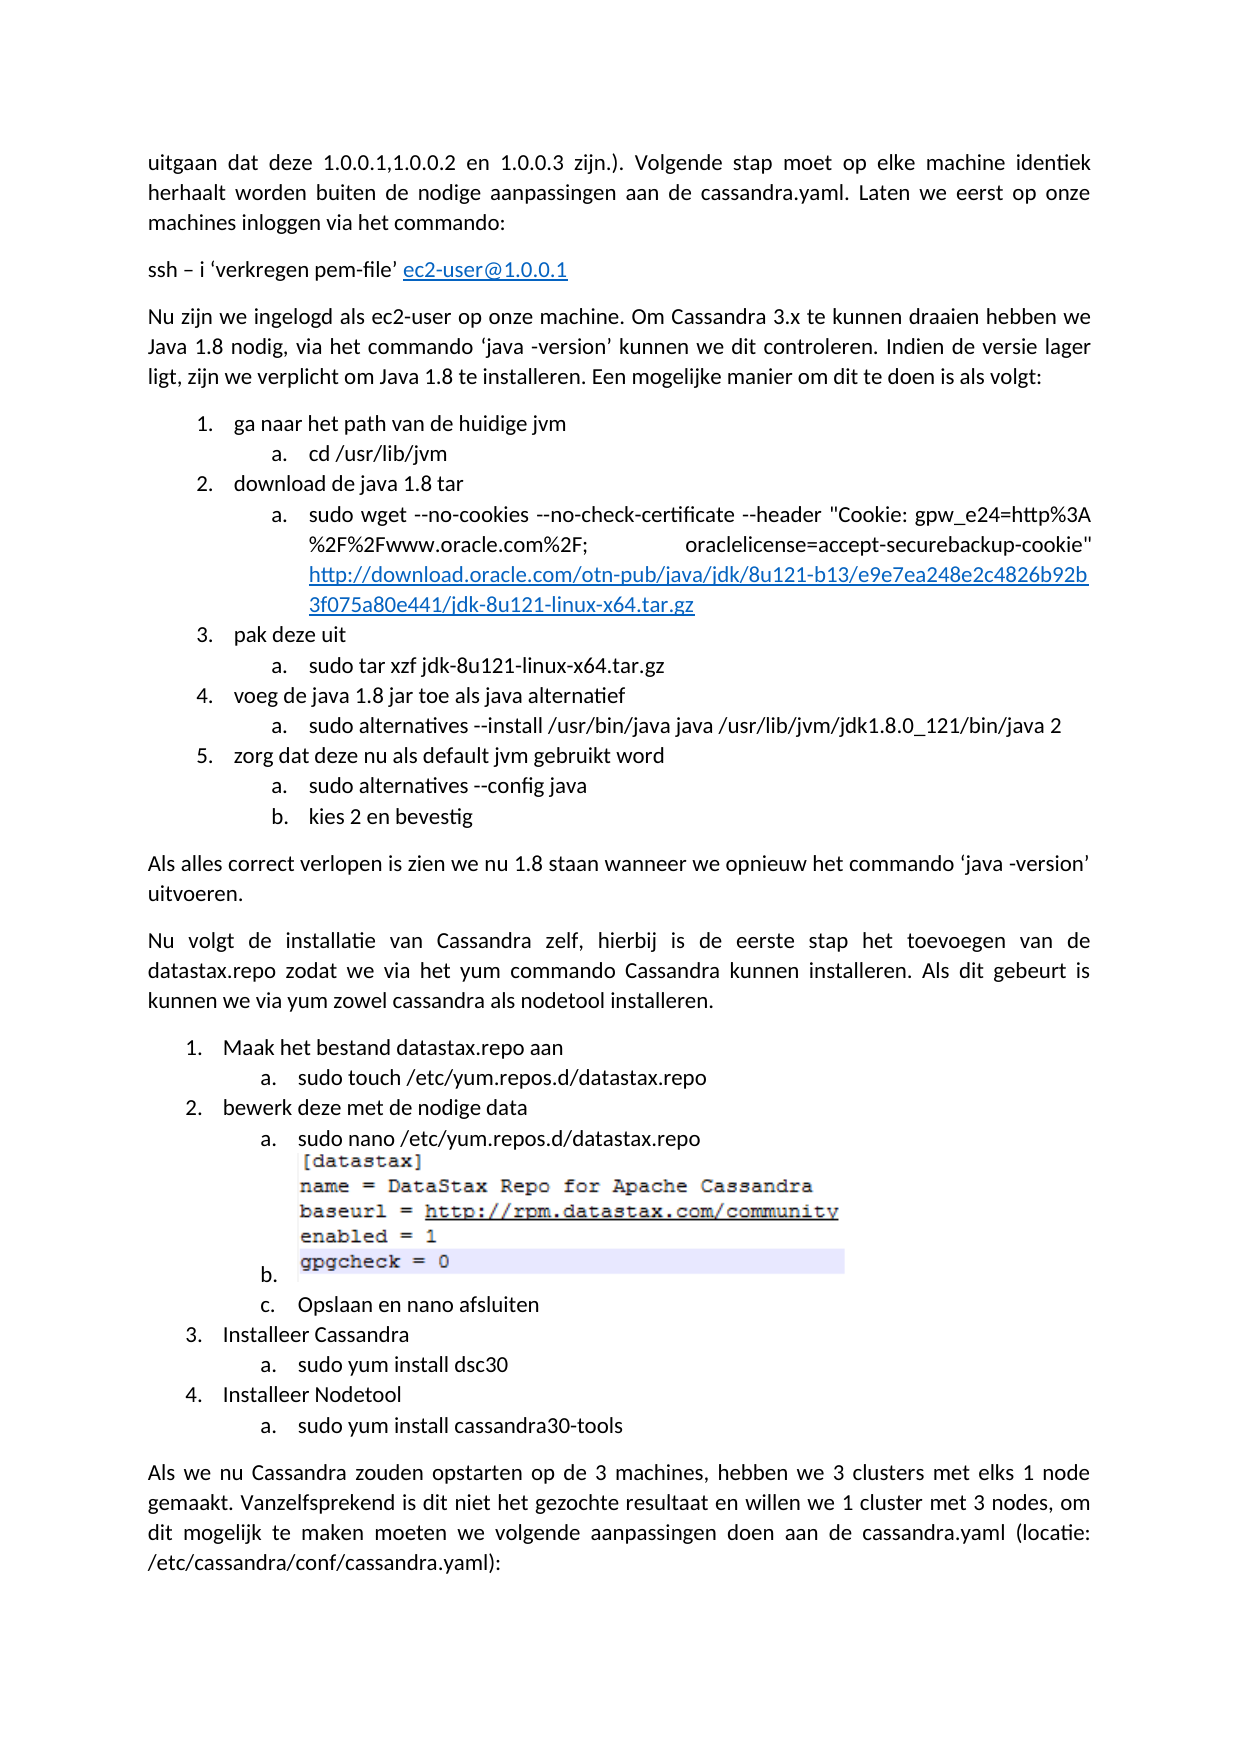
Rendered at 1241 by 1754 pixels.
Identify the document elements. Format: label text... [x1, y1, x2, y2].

list sudo alternatives --config java [271, 772, 1093, 799]
text ssh – i ‘verkregen pem-file’ ec2-user@1.0.0.1 [148, 255, 1093, 283]
text Als alles correct verlopen is zien we nu 1.8 staan wanneer we opnieuw het commando ‘java -version’ uitvoeren. [148, 849, 1093, 907]
list sudo alternatives --install /usr/bin/java java /usr/lib/jvm/jdk1.8.0_121/bin/java 2 [271, 711, 1093, 739]
text Nu volgt de installatie van Cassandra zelf, hierbij is de eerste stap het toevoegen van de datastax.repo zodat we via het yum commando Cassandra kunnen installeren. Als dit gebeurt is kunnen we via yum zowel cassandra als nodetool installeren. [148, 926, 1093, 1014]
list pak deze uit [196, 621, 1093, 648]
list voeg de java 1.8 jar toe als java alternatief [196, 681, 1093, 709]
text Als we nu Cassandra zouden opstarten op de 3 machines, hebben we 3 clusters met elks 1 node gemaakt. Vanzelfsprekend is dit niet het gezochte resultaat en willen we 1 cluster met 3 nodes, om dit mogelijk te maken moeten we volgende aanpassingen doen aan de cassandra.yaml (locatie: /etc/cassandra/conf/cassandra.yaml): [148, 1458, 1093, 1576]
list Installeer Cassandra [185, 1320, 1093, 1348]
list sudo yum install cassandra30-tools [260, 1411, 1093, 1439]
list sudo touch /etc/yum.repos.d/datastax.repo [260, 1063, 1093, 1091]
list sudo tar xzf jdk-8u121-linux-x64.tar.gz [271, 651, 1093, 679]
list bewerk deze met de nodige data [185, 1093, 1093, 1121]
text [148, 148, 1093, 236]
list Installeer Nodetool [185, 1381, 1093, 1408]
list Maak het bestand datastax.repo aan [185, 1033, 1093, 1061]
list Opslaan en nano afsluiten [260, 1290, 1093, 1318]
list kies 2 en bevestig [271, 802, 1093, 830]
list zorg dat deze nu als default jvm gebruikt word [196, 741, 1093, 769]
list sudo nano /etc/yum.repos.d/datastax.repo [260, 1124, 1093, 1152]
list sudo yum install dsc30 [260, 1350, 1093, 1378]
list sudo wget --no-cookies --no-check-certificate --header "Cookie: gpw_e24=http%3A%2F%2Fwww.oracle.com%2F; oraclelicense=accept-securebackup-cookie" http://download.oracle.com/otn-pub/java/jdk/8u121-b13/e9e7ea248e2c4826b92b3f075a80e441/jdk-8u121-linux-x64.tar.gz [271, 500, 1093, 618]
list download de java 1.8 tar [196, 469, 1093, 497]
picture [297, 1153, 845, 1282]
list ga naar het path van de huidige jvm [196, 409, 1093, 437]
list cd /usr/lib/jvm [271, 439, 1093, 467]
text Nu zijn we ingelogd als ec2-user op onze machine. Om Cassandra 3.x te kunnen draaien hebben we Java 1.8 nodig, via het commando ‘java -version’ kunnen we dit controleren. Indien de versie lager ligt, zijn we verplicht om Java 1.8 te installeren. Een mogelijke manier om dit te doen is als volgt: [148, 302, 1093, 390]
